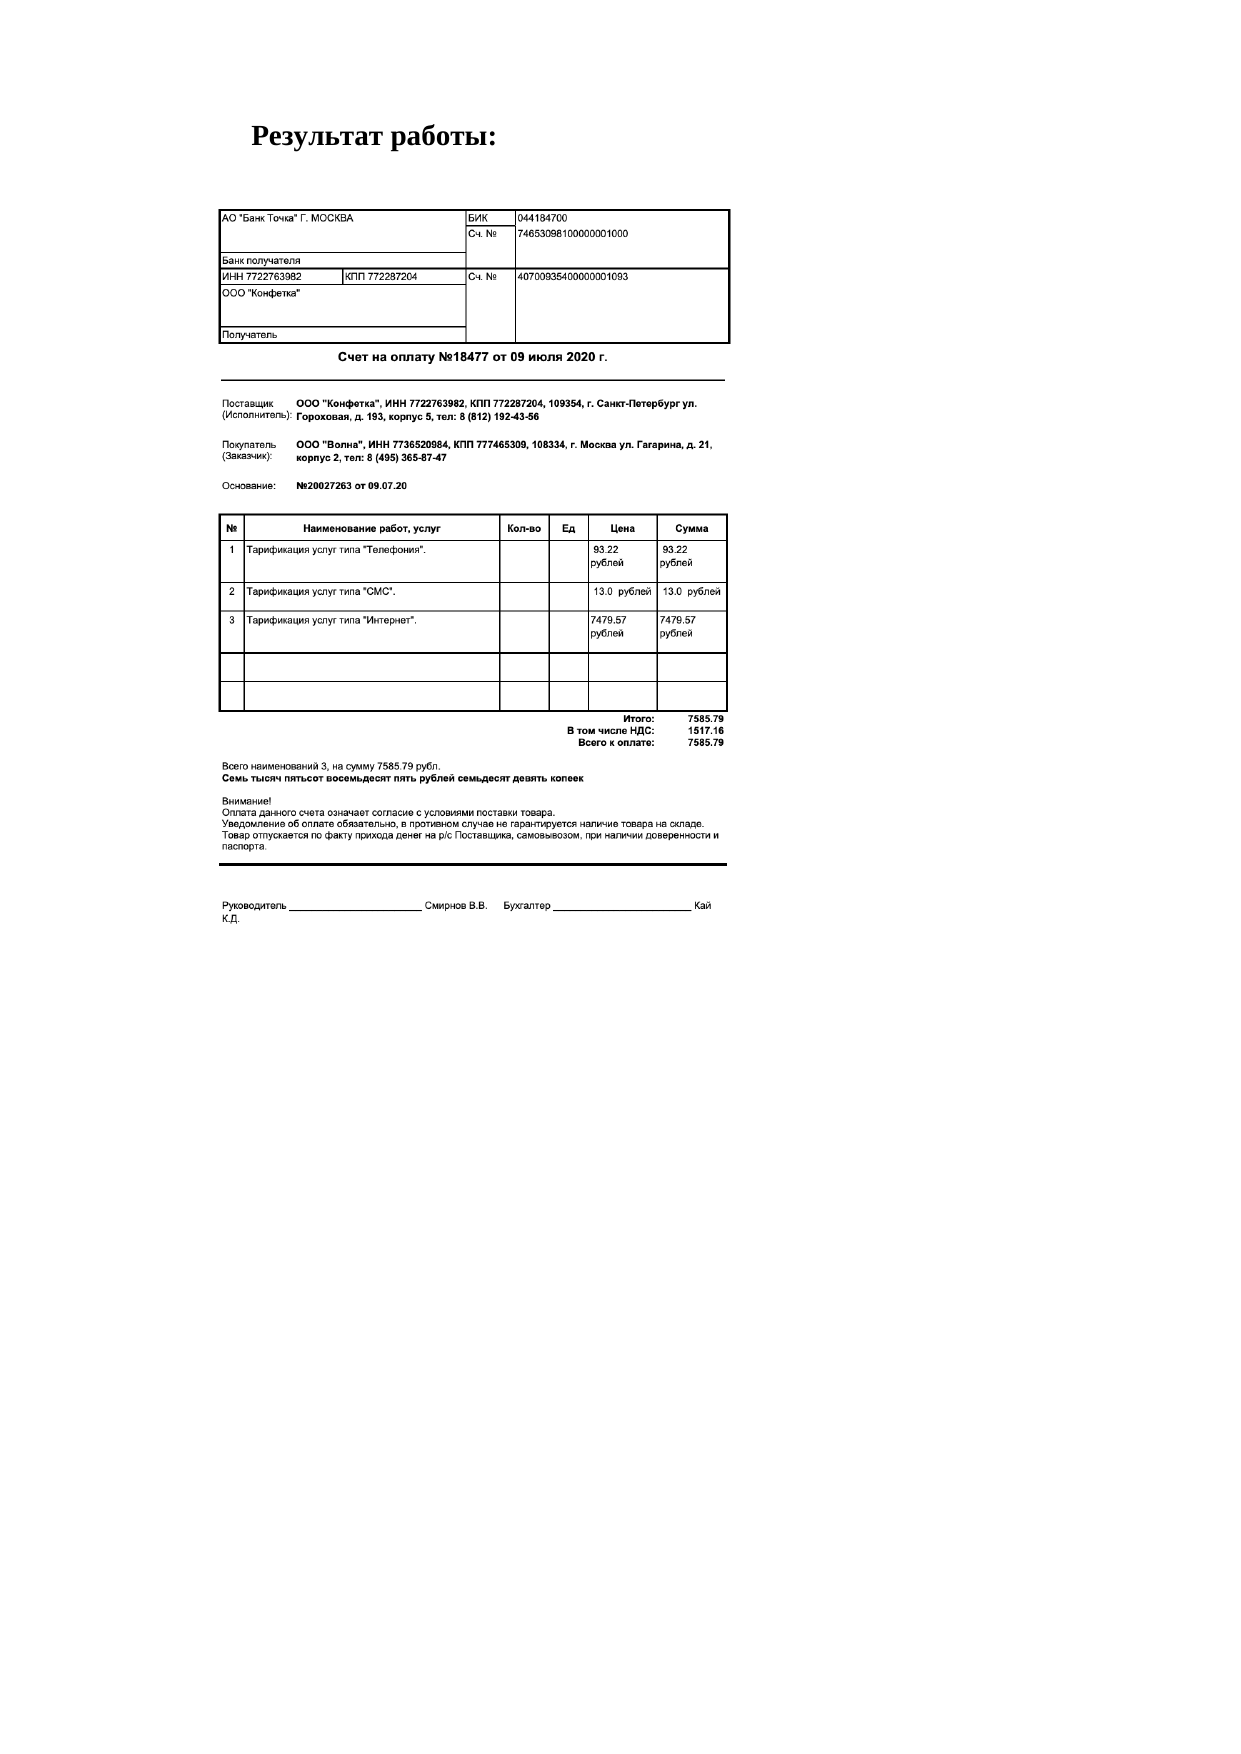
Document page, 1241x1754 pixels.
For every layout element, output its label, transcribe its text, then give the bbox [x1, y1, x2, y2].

list Результат работы: [177, 118, 1152, 152]
picture [177, 168, 767, 1001]
